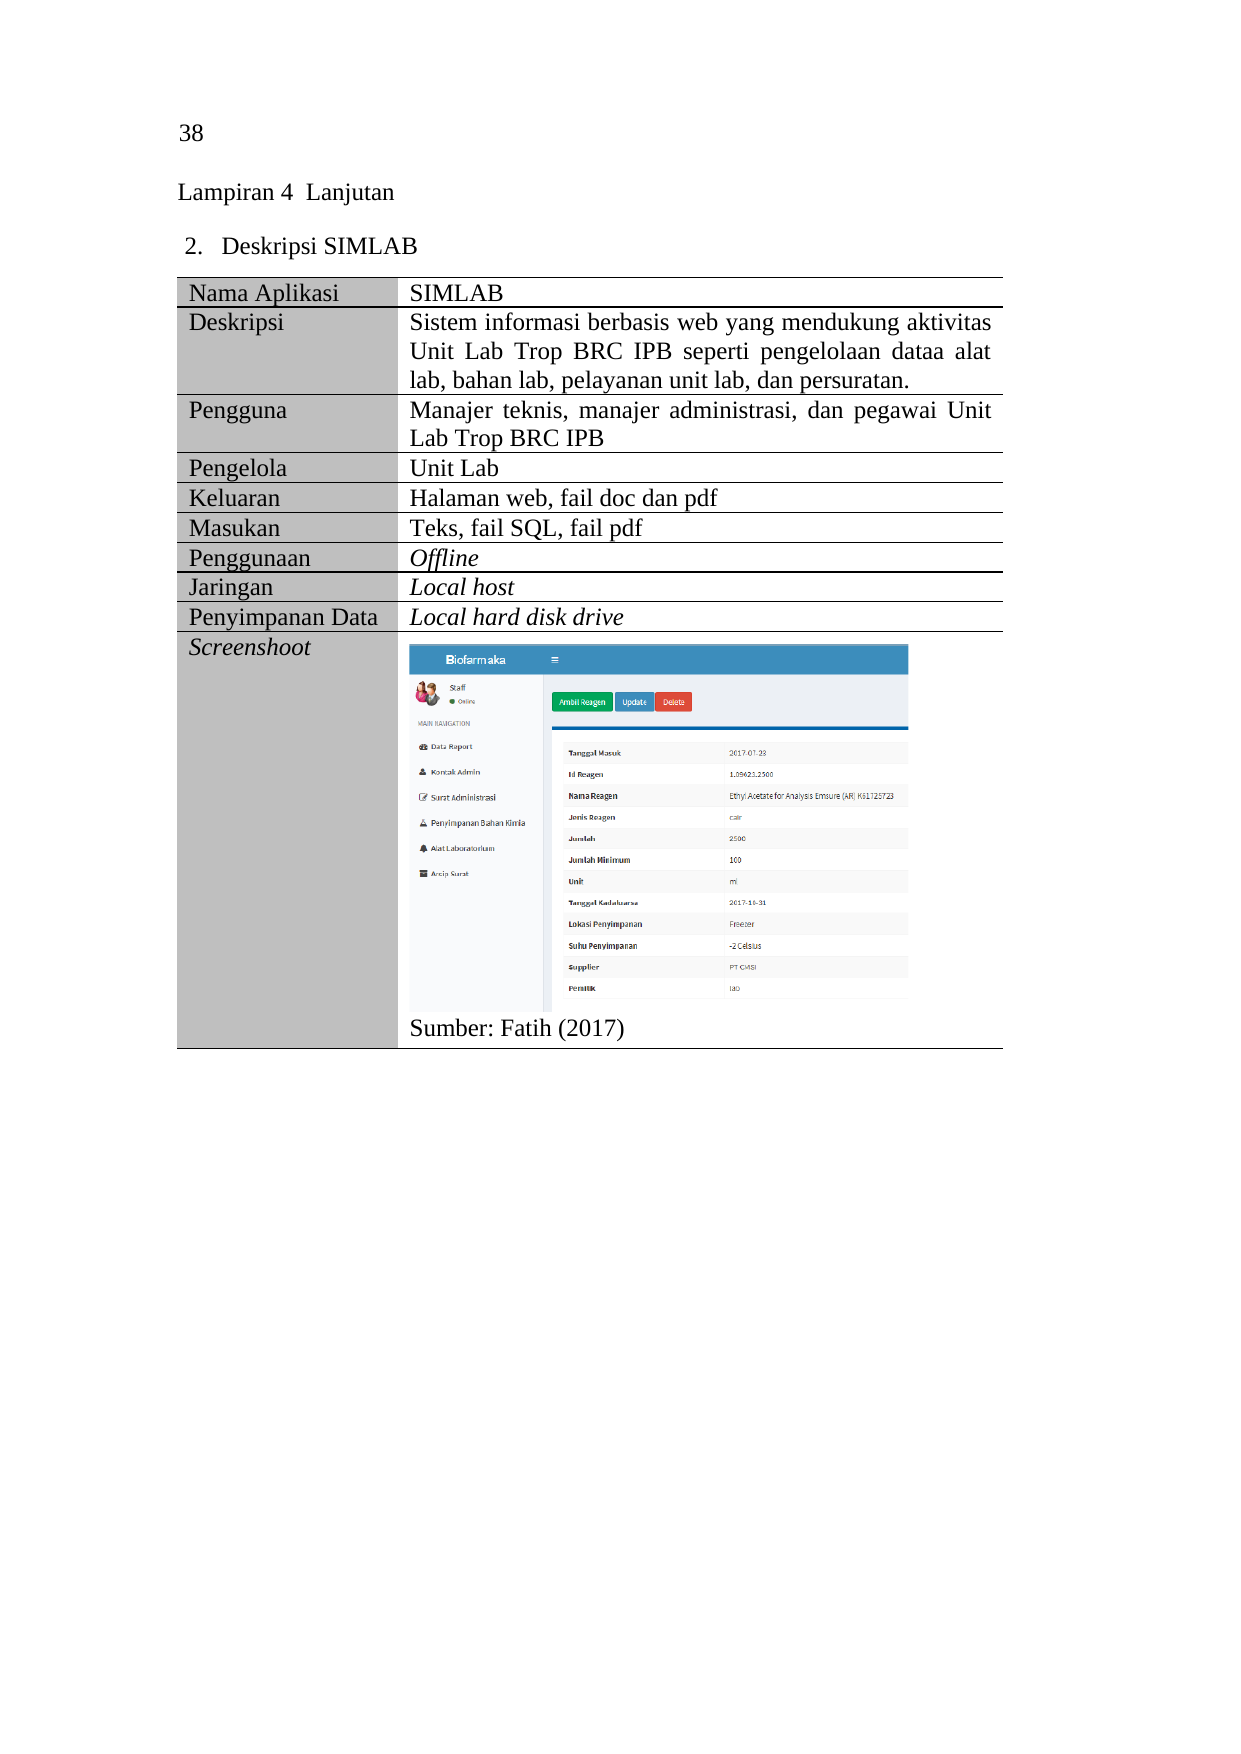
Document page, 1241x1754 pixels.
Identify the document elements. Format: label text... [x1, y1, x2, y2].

table_cell Sumber: Fatih (2017) [398, 632, 1003, 1048]
table_cell Pengelola [177, 453, 398, 482]
table_cell Halaman web, fail doc dan pdf [398, 483, 1003, 512]
table_header SIMLAB [398, 278, 1003, 306]
table_cell Local host [398, 573, 1003, 601]
table_cell Teks, fail SQL, fail pdf [398, 513, 1003, 542]
table_cell Jaringan [177, 573, 398, 601]
table_cell Offline [398, 543, 1003, 571]
table_cell Unit Lab [398, 453, 1003, 482]
table_cell Masukan [177, 513, 398, 542]
table_cell Penyimpanan Data [177, 602, 398, 631]
table_cell Keluaran [177, 483, 398, 512]
table_cell Pengguna [177, 395, 398, 452]
table_cell Penggunaan [177, 543, 398, 571]
table_cell Manajer teknis, manajer administrasi, dan pegawai Unit Lab Trop BRC IPB [398, 395, 1003, 452]
text Lampiran 4 Lanjutan [177, 177, 1004, 206]
table_cell Local hard disk drive [398, 602, 1003, 631]
table_cell Sistem informasi berbasis web yang mendukung aktivitas Unit Lab Trop BRC IPB seperti pengelolaan dataa alat lab, bahan lab, pelayanan unit lab, dan persuratan. [398, 308, 1003, 394]
table_cell Deskripsi [177, 308, 398, 394]
list Deskripsi SIMLAB [184, 231, 1004, 260]
table_cell Screenshoot [177, 632, 398, 1048]
table_header Nama Aplikasi [177, 278, 398, 306]
